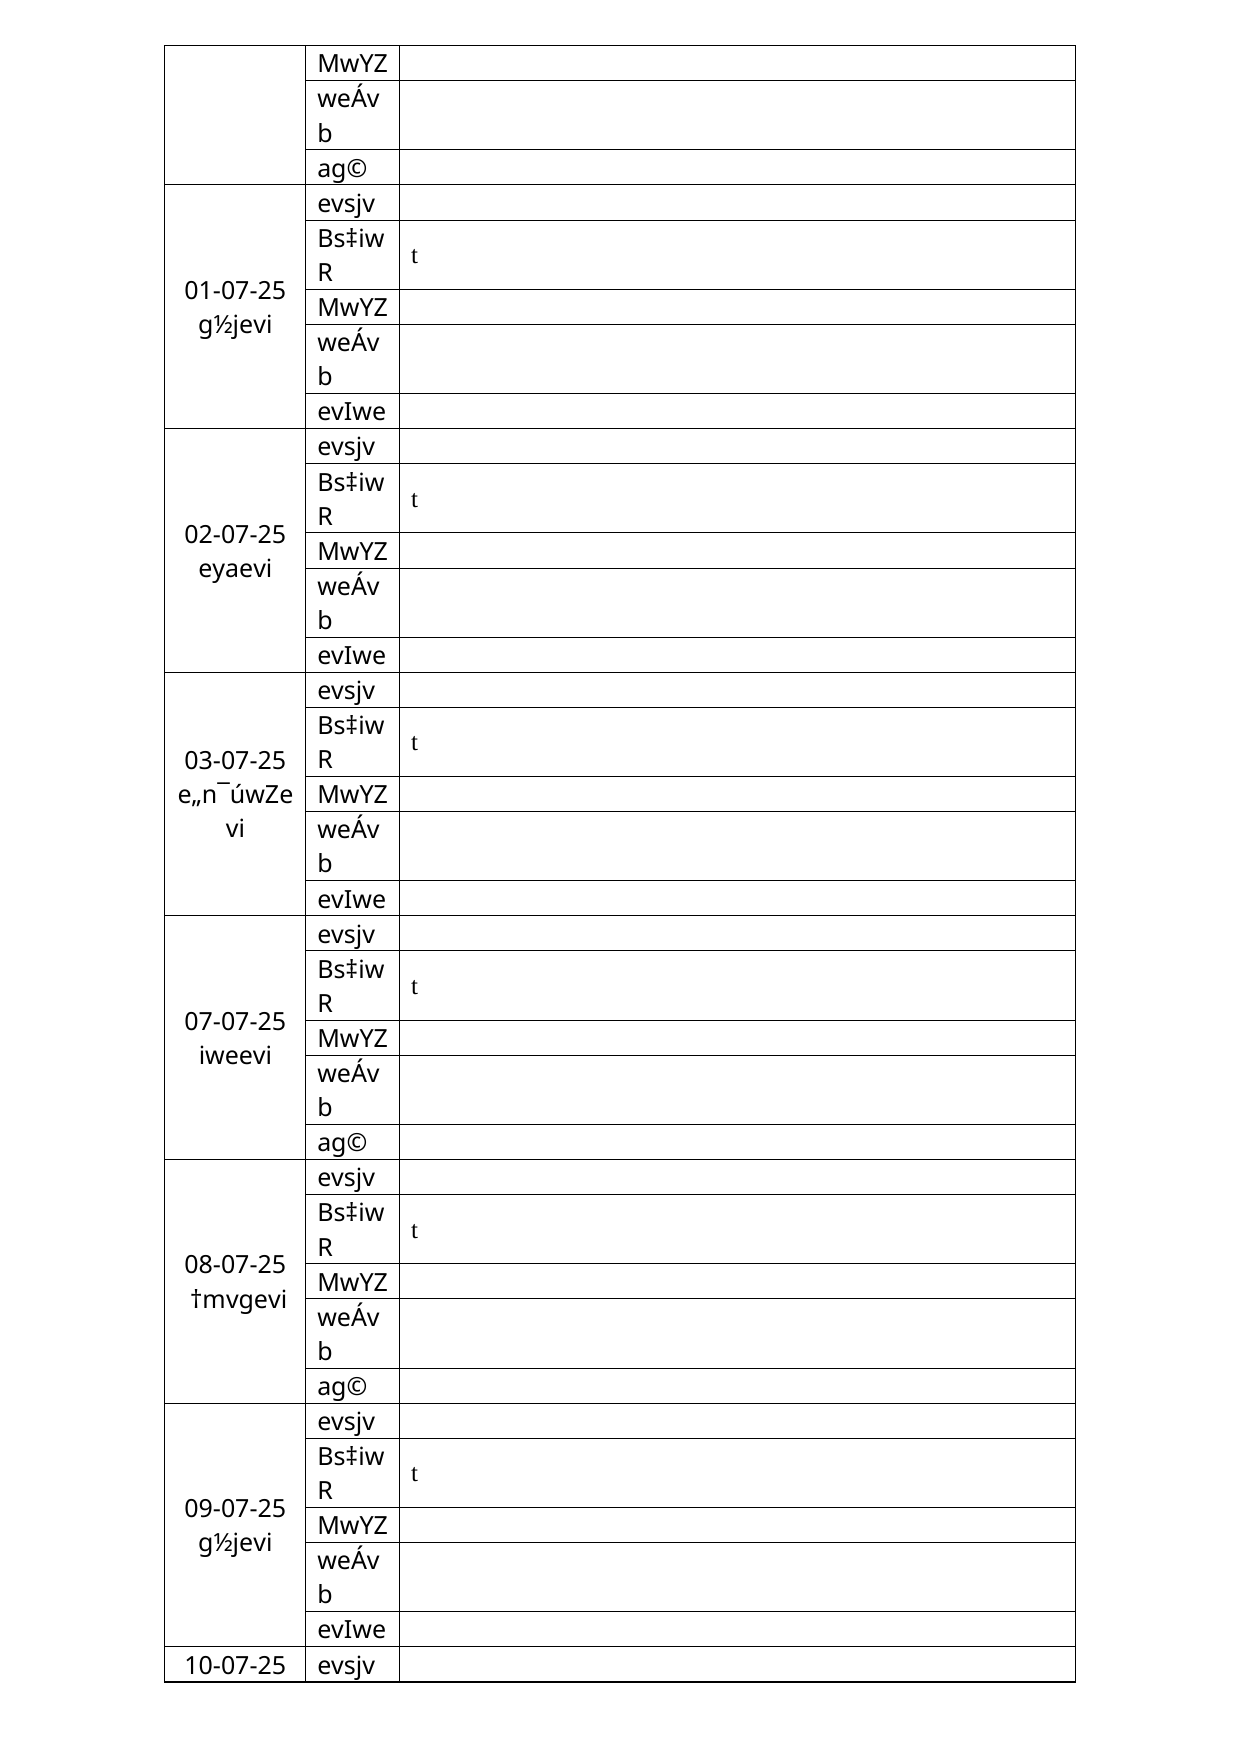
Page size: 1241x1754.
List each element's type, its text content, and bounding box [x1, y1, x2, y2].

table_cell Bs‡iwR [306, 1195, 399, 1263]
table_cell ag© [306, 150, 399, 184]
table_cell [400, 1299, 1075, 1367]
table_cell [400, 1056, 1075, 1124]
table_cell [400, 1160, 1075, 1194]
table_cell t [400, 951, 1075, 1019]
table_cell 07-07-25 iweevi [165, 916, 305, 1159]
table_cell weÁvb [306, 1299, 399, 1367]
table_cell 03-07-25 e„n¯úwZevi [165, 673, 305, 915]
table_cell 10-07-25 eyaevi [165, 1647, 305, 1681]
table_cell Bs‡iwR [306, 1439, 399, 1507]
table_cell [400, 916, 1075, 950]
table_cell MwYZ [306, 46, 399, 80]
table_cell evsjv [306, 1160, 399, 1194]
table_cell evsjv [306, 673, 399, 707]
table_cell weÁvb [306, 569, 399, 637]
table_cell MwYZ [306, 1508, 399, 1542]
table_cell [400, 290, 1075, 324]
table_cell [400, 1404, 1075, 1438]
table_cell Bs‡iwR [306, 708, 399, 776]
table_cell weÁvb [306, 81, 399, 149]
table_cell 01-07-25 g½jevi [165, 185, 305, 428]
table_cell evsjv [306, 1647, 399, 1681]
table_cell MwYZ [306, 777, 399, 811]
table_cell [400, 777, 1075, 811]
table_cell MwYZ [306, 290, 399, 324]
table_cell [400, 1021, 1075, 1055]
table_cell [400, 394, 1075, 428]
table_cell [400, 1508, 1075, 1542]
table_cell t [400, 221, 1075, 289]
table_cell [400, 881, 1075, 915]
table_cell evIwe [306, 638, 399, 672]
table_cell [400, 1125, 1075, 1159]
table_cell [400, 1647, 1075, 1681]
table_cell [400, 1612, 1075, 1646]
table_cell [400, 46, 1075, 80]
table_cell evsjv [306, 429, 399, 463]
table_cell [400, 638, 1075, 672]
table_cell [400, 1264, 1075, 1298]
table_cell weÁvb [306, 1543, 399, 1611]
table_cell MwYZ [306, 533, 399, 567]
table_cell evsjv [306, 1404, 399, 1438]
table_cell evsjv [306, 185, 399, 219]
table_cell [400, 1543, 1075, 1611]
table_cell evIwe [306, 881, 399, 915]
table_cell t [400, 464, 1075, 532]
table_cell [400, 429, 1075, 463]
table_cell MwYZ [306, 1021, 399, 1055]
table_cell weÁvb [306, 325, 399, 393]
table_cell [400, 569, 1075, 637]
table_cell t [400, 1439, 1075, 1507]
table_cell Bs‡iwR [306, 951, 399, 1019]
table_cell evsjv [306, 916, 399, 950]
table_cell evIwe [306, 394, 399, 428]
table_cell 08-07-25 †mvgevi [165, 1160, 305, 1403]
table_cell [400, 150, 1075, 184]
table_cell t [400, 1195, 1075, 1263]
table_cell [400, 533, 1075, 567]
table_cell [400, 812, 1075, 880]
table_cell [400, 185, 1075, 219]
table_cell 09-07-25 g½jevi [165, 1404, 305, 1646]
table_cell evIwe [306, 1612, 399, 1646]
table_cell [400, 673, 1075, 707]
table_cell Bs‡iwR [306, 221, 399, 289]
table_cell Bs‡iwR [306, 464, 399, 532]
table_cell MwYZ [306, 1264, 399, 1298]
table_cell 02-07-25 eyaevi [165, 429, 305, 672]
table_cell [400, 325, 1075, 393]
table_cell t [400, 708, 1075, 776]
table_cell ag© [306, 1125, 399, 1159]
table_cell [400, 81, 1075, 149]
table_cell [400, 1369, 1075, 1403]
table_cell ag© [306, 1369, 399, 1403]
table_cell weÁvb [306, 1056, 399, 1124]
table_cell weÁvb [306, 812, 399, 880]
